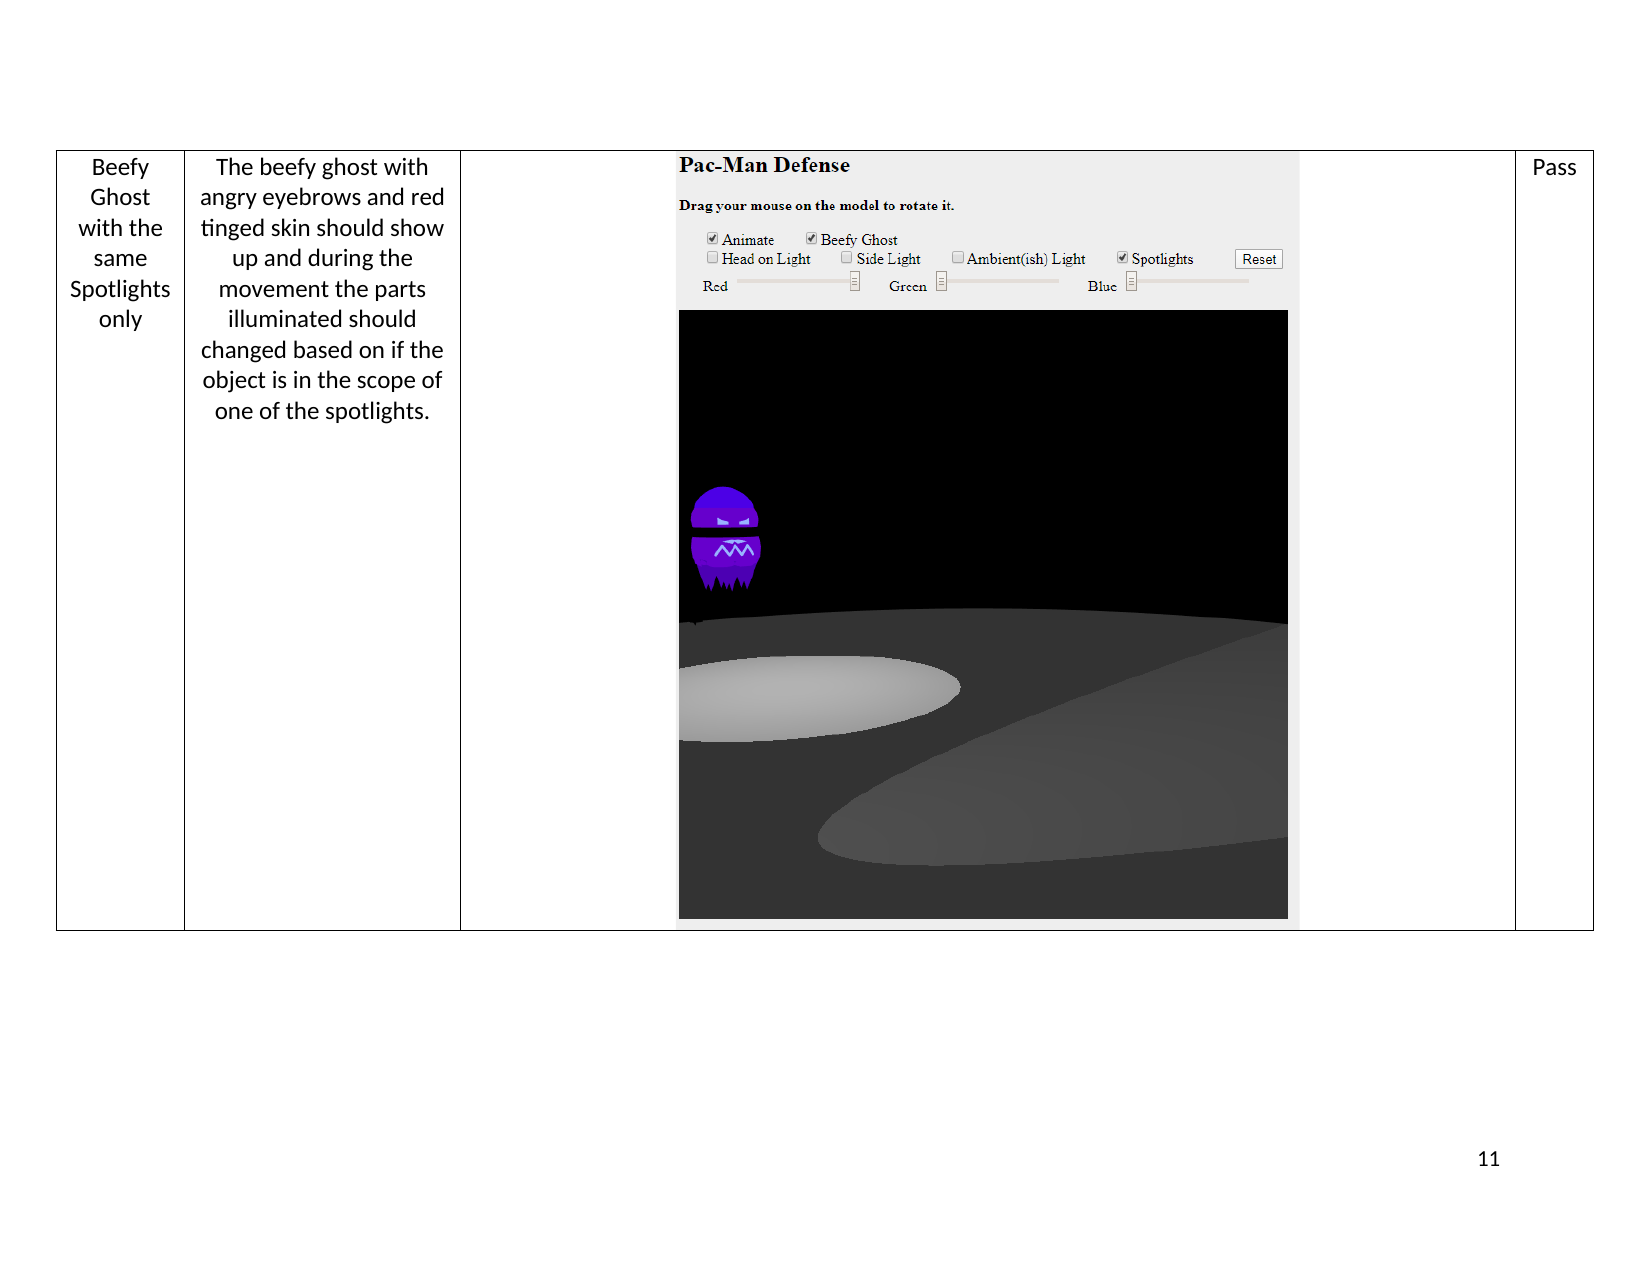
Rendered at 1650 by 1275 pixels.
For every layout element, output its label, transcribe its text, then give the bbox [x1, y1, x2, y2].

table_cell [1300, 151, 1515, 929]
picture [675, 151, 1300, 930]
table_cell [185, 151, 460, 929]
table_cell [461, 151, 675, 929]
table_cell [57, 151, 184, 929]
table_cell Pass [1516, 151, 1593, 929]
